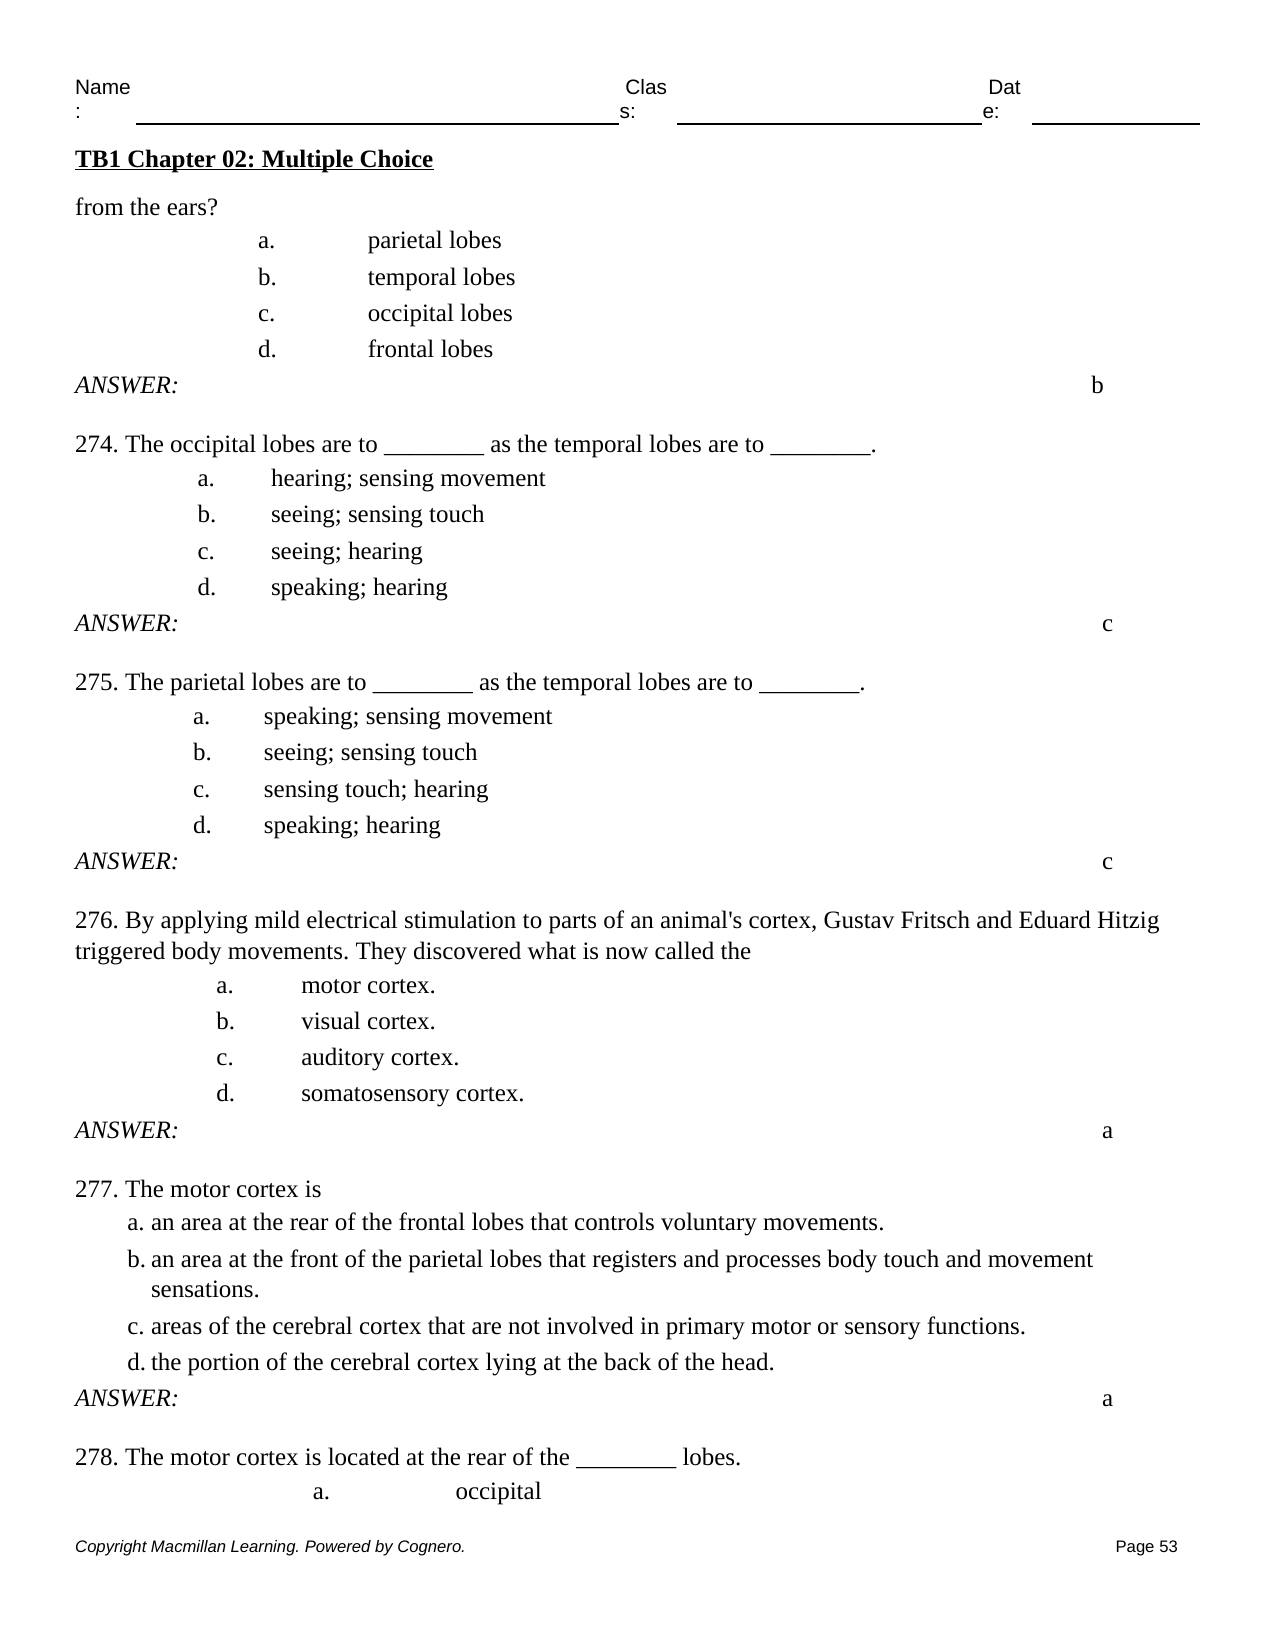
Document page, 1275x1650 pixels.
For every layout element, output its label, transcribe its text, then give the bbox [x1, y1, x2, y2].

table_header 274. The occipital lobes are to ________ as the temporal lobes are to ________. [75, 430, 1200, 640]
table_header 275. The parietal lobes are to ________ as the temporal lobes are to ________. [75, 667, 1200, 878]
table_header 276. By applying mild electrical stimulation to parts of an animal's cortex, Gustav Fritsch and Eduard Hitzig triggered body movements. They discovered what is now called the [75, 905, 1200, 1147]
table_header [75, 1442, 1200, 1509]
table_header 277. The motor cortex is [75, 1174, 1200, 1415]
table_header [75, 192, 1200, 402]
